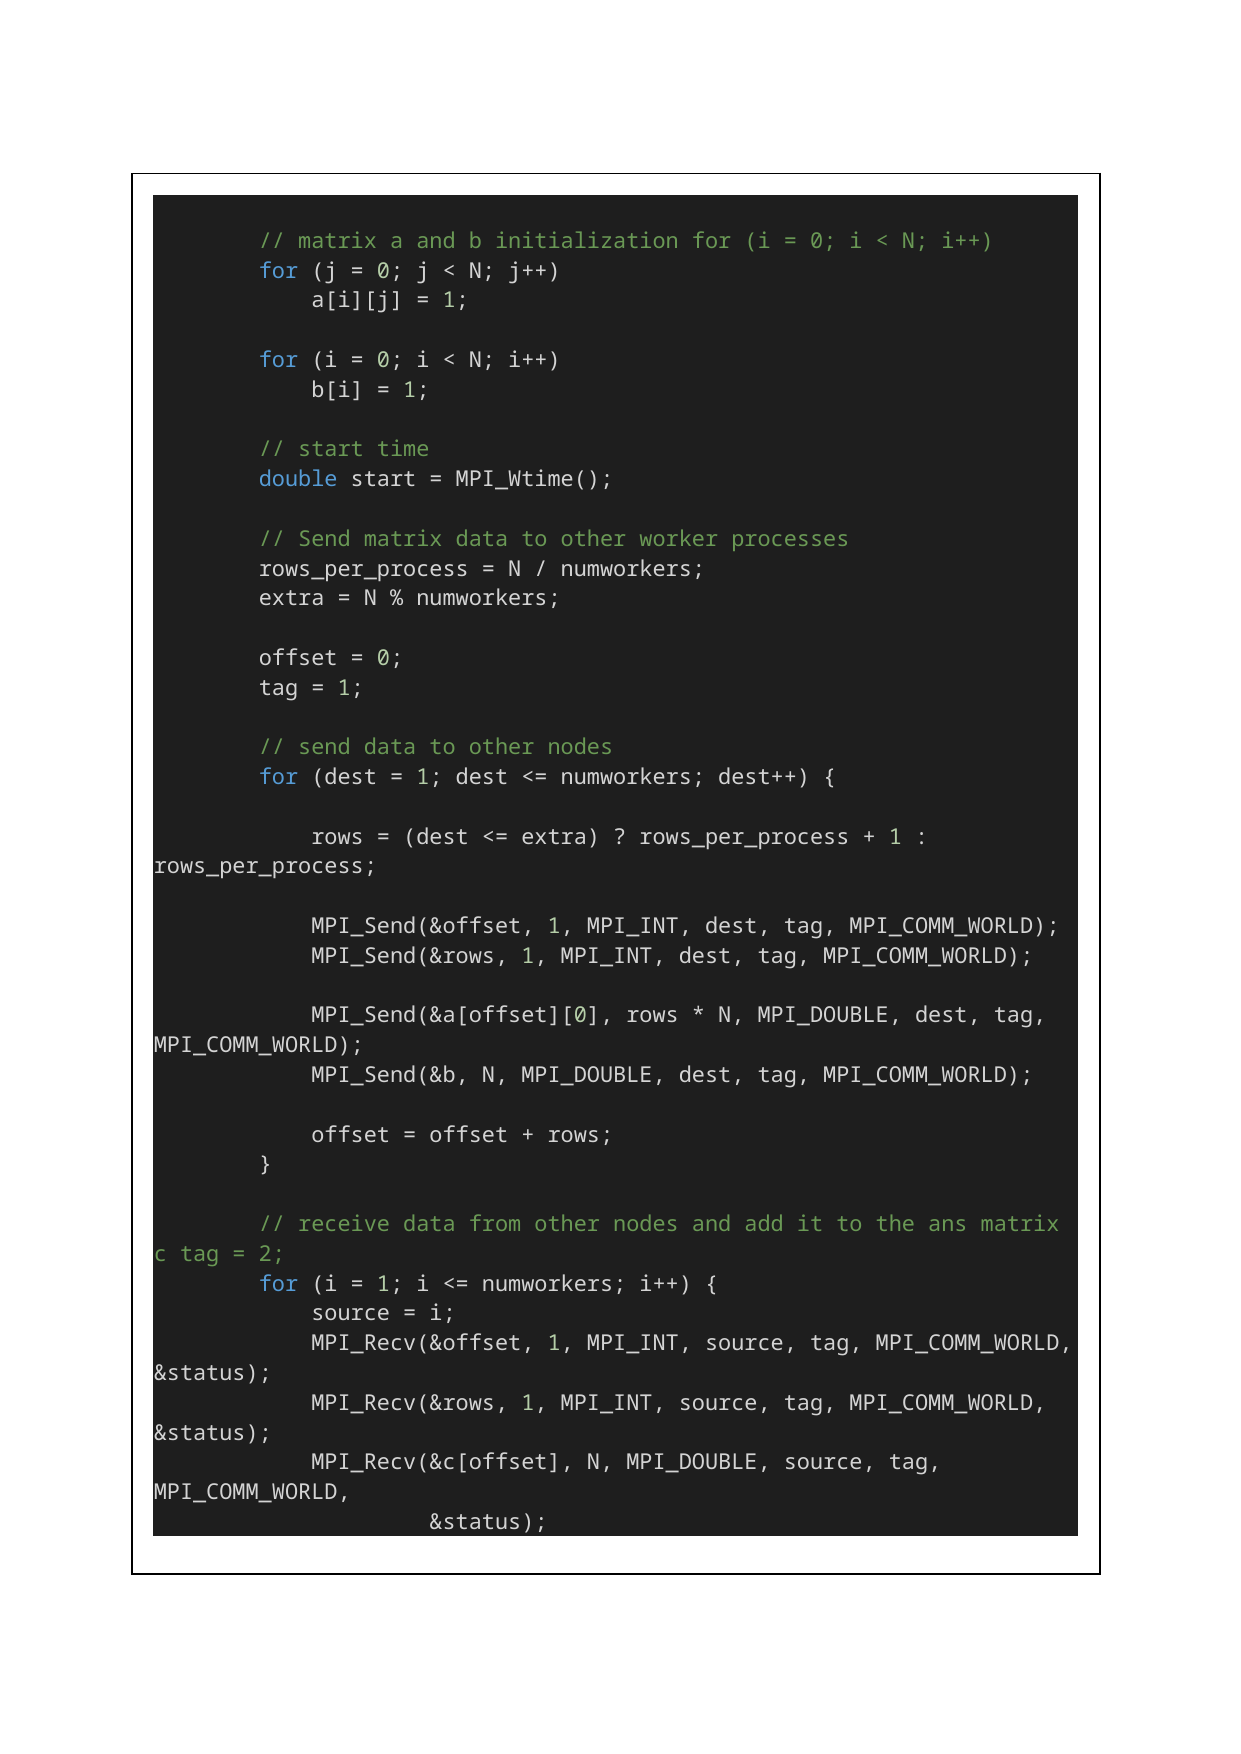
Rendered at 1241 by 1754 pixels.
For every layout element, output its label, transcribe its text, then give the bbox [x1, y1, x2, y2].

text b[i] = 1; [153, 374, 1078, 404]
text offset = offset + rows; [153, 1119, 1078, 1148]
text // start time [153, 433, 1078, 463]
text rows = (dest <= extra) ? rows_per_process + 1 : rows_per_process; [153, 821, 1078, 880]
text MPI_Send(&offset, 1, MPI_INT, dest, tag, MPI_COMM_WORLD); [153, 910, 1078, 940]
text double start = MPI_Wtime(); [153, 463, 1078, 493]
text &status); [153, 1506, 1078, 1536]
text for (i = 0; i < N; i++) [153, 344, 1078, 374]
text for (j = 0; j < N; j++) [153, 255, 1078, 284]
text // send data to other nodes [153, 731, 1078, 761]
text MPI_Recv(&c[offset], N, MPI_DOUBLE, source, tag, MPI_COMM_WORLD, [153, 1446, 1078, 1506]
text MPI_Send(&a[offset][0], rows * N, MPI_DOUBLE, dest, tag, MPI_COMM_WORLD); [153, 999, 1078, 1059]
text // Send matrix data to other worker processes [153, 523, 1078, 553]
text rows_per_process = N / numworkers; [153, 553, 1078, 582]
text for (i = 1; i <= numworkers; i++) { [153, 1268, 1078, 1297]
text source = i; [153, 1297, 1078, 1327]
text } [153, 1148, 1078, 1178]
text // receive data from other nodes and add it to the ans matrix c tag = 2; [153, 1208, 1078, 1268]
text a[i][j] = 1; [153, 284, 1078, 314]
text MPI_Send(&b, N, MPI_DOUBLE, dest, tag, MPI_COMM_WORLD); [153, 1059, 1078, 1089]
text tag = 1; [153, 672, 1078, 702]
text extra = N % numworkers; [153, 582, 1078, 612]
text // matrix a and b initialization for (i = 0; i < N; i++) [153, 225, 1078, 255]
text MPI_Send(&rows, 1, MPI_INT, dest, tag, MPI_COMM_WORLD); [153, 940, 1078, 970]
text MPI_Recv(&rows, 1, MPI_INT, source, tag, MPI_COMM_WORLD, &status); [153, 1387, 1078, 1446]
text offset = 0; [153, 642, 1078, 672]
text for (dest = 1; dest <= numworkers; dest++) { [153, 761, 1078, 791]
text MPI_Recv(&offset, 1, MPI_INT, source, tag, MPI_COMM_WORLD, &status); [153, 1327, 1078, 1387]
